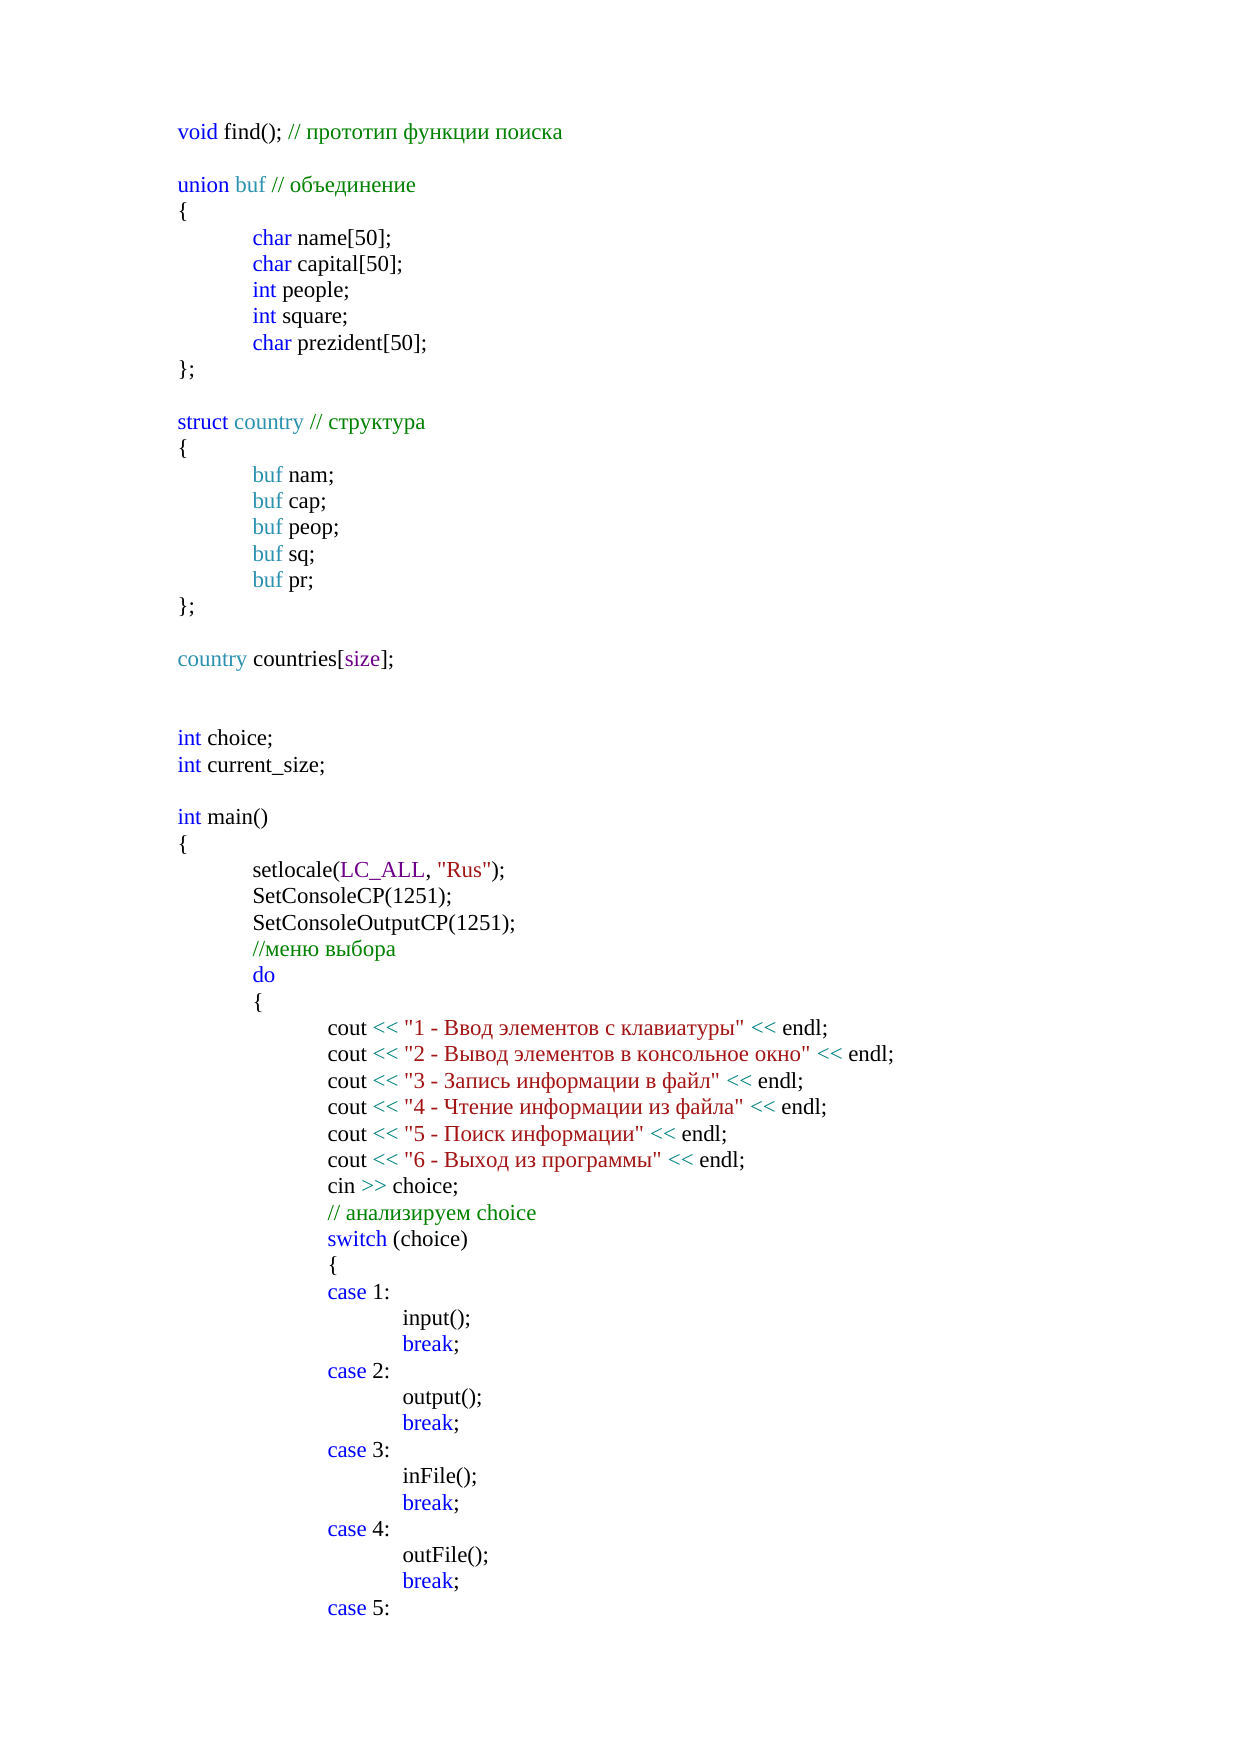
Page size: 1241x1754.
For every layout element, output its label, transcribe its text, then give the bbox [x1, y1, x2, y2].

text output(); [177, 1383, 1152, 1409]
text cout << "5 - Поиск информации" << endl; [177, 1119, 1152, 1146]
text buf peop; [177, 513, 1152, 540]
text int current_size; [177, 751, 1152, 777]
text // анализируем choice [177, 1199, 1152, 1225]
text }; [177, 355, 1152, 382]
text break; [177, 1568, 1152, 1594]
text int people; [177, 276, 1152, 303]
text { [177, 434, 1152, 461]
text { [177, 1251, 1152, 1278]
text SetConsoleCP(1251); [177, 882, 1152, 909]
text { [177, 197, 1152, 223]
text break; [177, 1409, 1152, 1436]
text case 1: [177, 1278, 1152, 1304]
text cout << "4 - Чтение информации из файла" << endl; [177, 1093, 1152, 1119]
text void find(); // прототип функции поиска [177, 118, 1152, 144]
text int square; [177, 303, 1152, 329]
text inFile(); [177, 1462, 1152, 1488]
text cout << "6 - Выход из программы" << endl; [177, 1146, 1152, 1172]
text case 5: [177, 1594, 1152, 1620]
text char prezident[50]; [177, 329, 1152, 355]
text }; [177, 592, 1152, 619]
text cout << "2 - Вывод элементов в консольное окно" << endl; [177, 1041, 1152, 1067]
text cout << "1 - Ввод элементов с клавиатуры" << endl; [177, 1014, 1152, 1041]
text case 2: [177, 1357, 1152, 1383]
text switch (choice) [177, 1225, 1152, 1251]
text char name[50]; [177, 223, 1152, 250]
text SetConsoleOutputCP(1251); [177, 909, 1152, 935]
text case 4: [177, 1515, 1152, 1541]
text { [177, 988, 1152, 1014]
text outFile(); [177, 1541, 1152, 1568]
text country countries[size]; [177, 645, 1152, 672]
text case 3: [177, 1436, 1152, 1462]
text int main() [177, 803, 1152, 830]
text break; [177, 1330, 1152, 1357]
text do [177, 961, 1152, 988]
text buf sq; [177, 540, 1152, 566]
text break; [177, 1488, 1152, 1515]
text buf cap; [177, 487, 1152, 513]
text setlocale(LC_ALL, "Rus"); [177, 856, 1152, 882]
text //меню выбора [177, 935, 1152, 961]
text union buf // объединение [177, 171, 1152, 197]
text char capital[50]; [177, 250, 1152, 276]
text cin >> choice; [177, 1172, 1152, 1199]
text struct country // структура [177, 408, 1152, 434]
text input(); [177, 1304, 1152, 1330]
text buf pr; [177, 566, 1152, 592]
text buf nam; [177, 461, 1152, 487]
text { [177, 830, 1152, 856]
text cout << "3 - Запись информации в файл" << endl; [177, 1067, 1152, 1093]
text int choice; [177, 724, 1152, 751]
